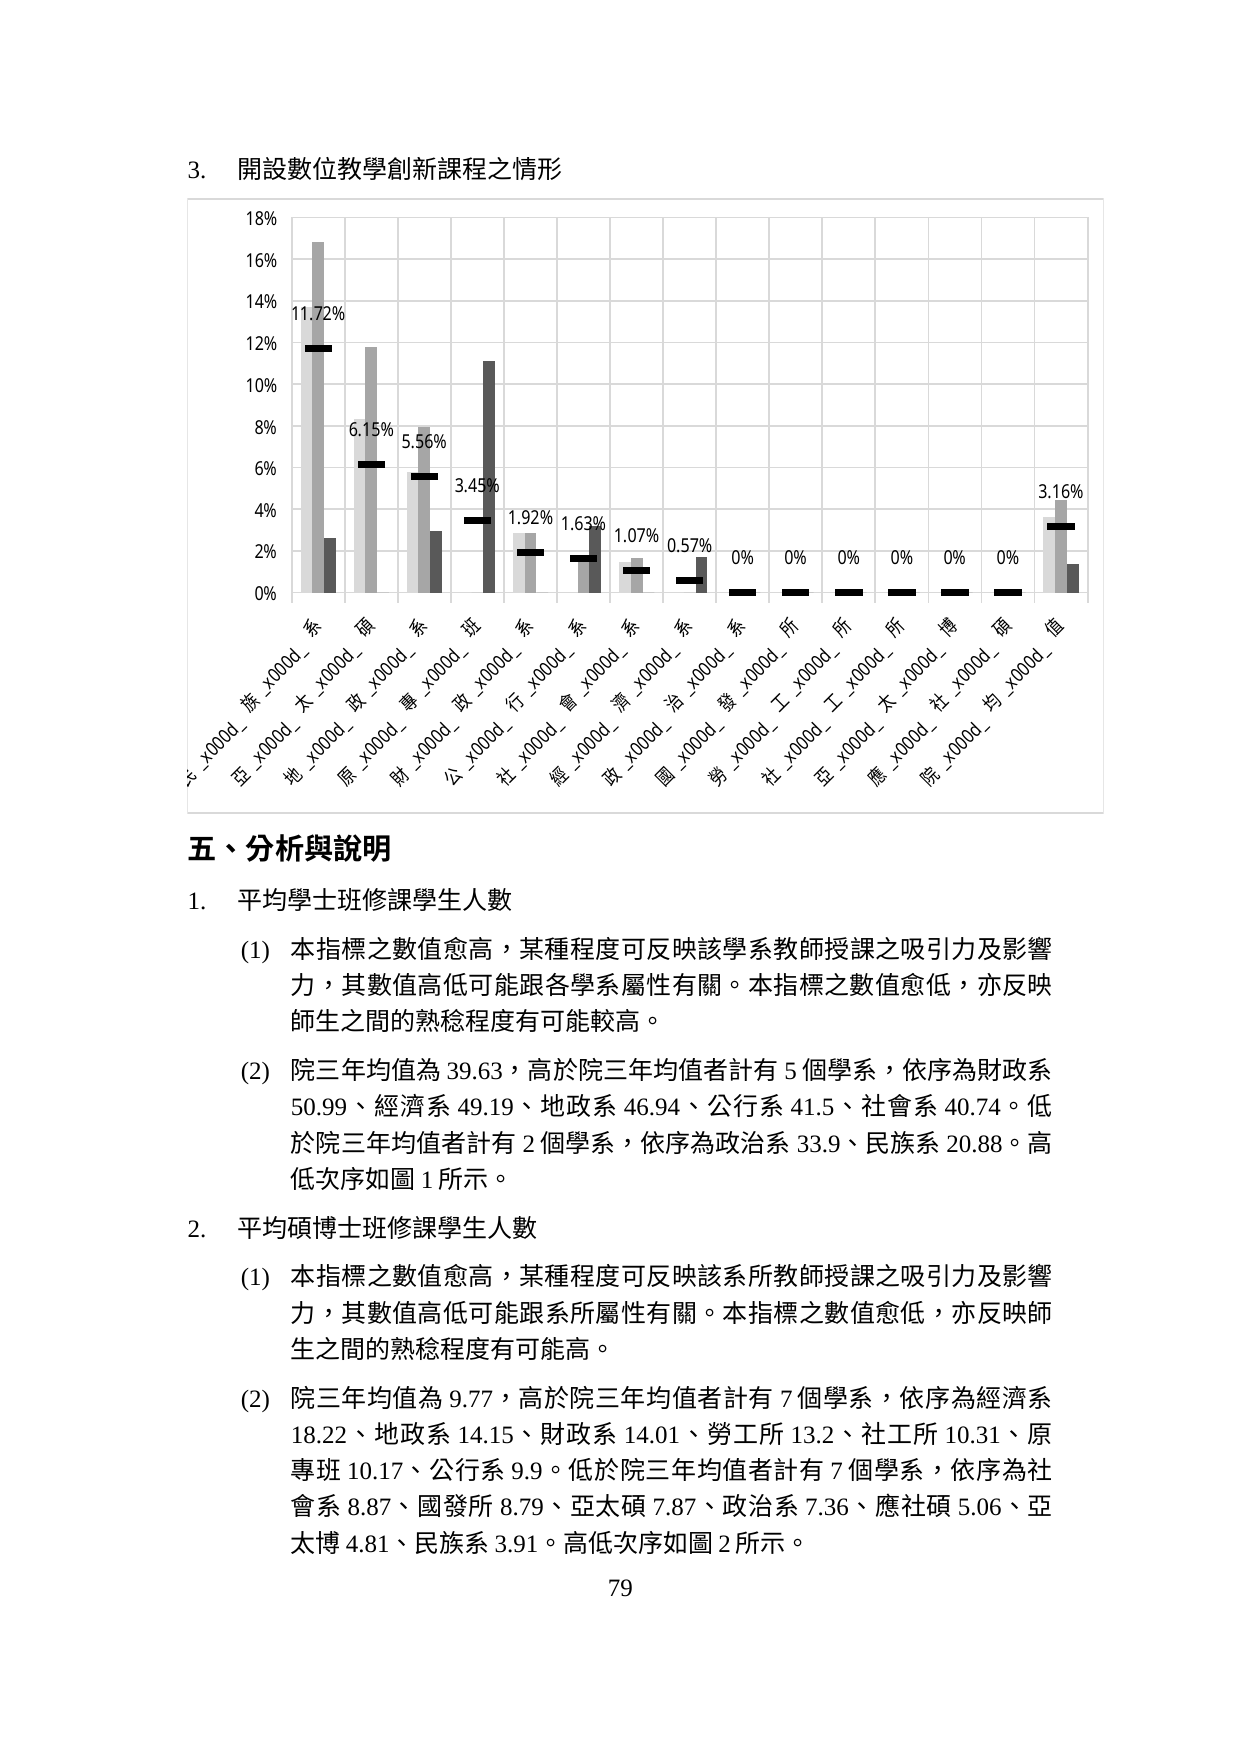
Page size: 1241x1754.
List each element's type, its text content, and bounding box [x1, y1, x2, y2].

list 院三年均值為39.63，高於院三年均值者計有5個學系，依序為財政系50.99、經濟系49.19、地政系46.94、公行系41.5、社會系40.74。低於院三年均值者計有2個學系，依序為政治系33.9、民族系20.88。高低次序如圖1所示。 [241, 1051, 1053, 1196]
list 平均學士班修課學生人數 [187, 881, 1053, 917]
list 開設數位教學創新課程之情形 [187, 150, 1053, 186]
list 平均碩博士班修課學生人數 [187, 1208, 1053, 1244]
list 本指標之數值愈高，某種程度可反映該系所教師授課之吸引力及影響力，其數值高低可能跟系所屬性有關。本指標之數值愈低，亦反映師生之間的熟稔程度有可能高。 [241, 1257, 1053, 1366]
list 院三年均值為9.77，高於院三年均值者計有7個學系，依序為經濟系18.22、地政系14.15、財政系14.01、勞工所13.2、社工所10.31、原專班10.17、公行系9.9。低於院三年均值者計有7個學系，依序為社會系8.87、國發所8.79、亞太碩7.87、政治系7.36、應社碩5.06、亞太博4.81、民族系3.91。高低次序如圖2所示。 [241, 1378, 1053, 1559]
list 本指標之數值愈高，某種程度可反映該學系教師授課之吸引力及影響力，其數值高低可能跟各學系屬性有關。本指標之數值愈低，亦反映師生之間的熟稔程度有可能較高。 [241, 929, 1053, 1038]
subtitle 五、分析與說明 [187, 826, 1053, 868]
